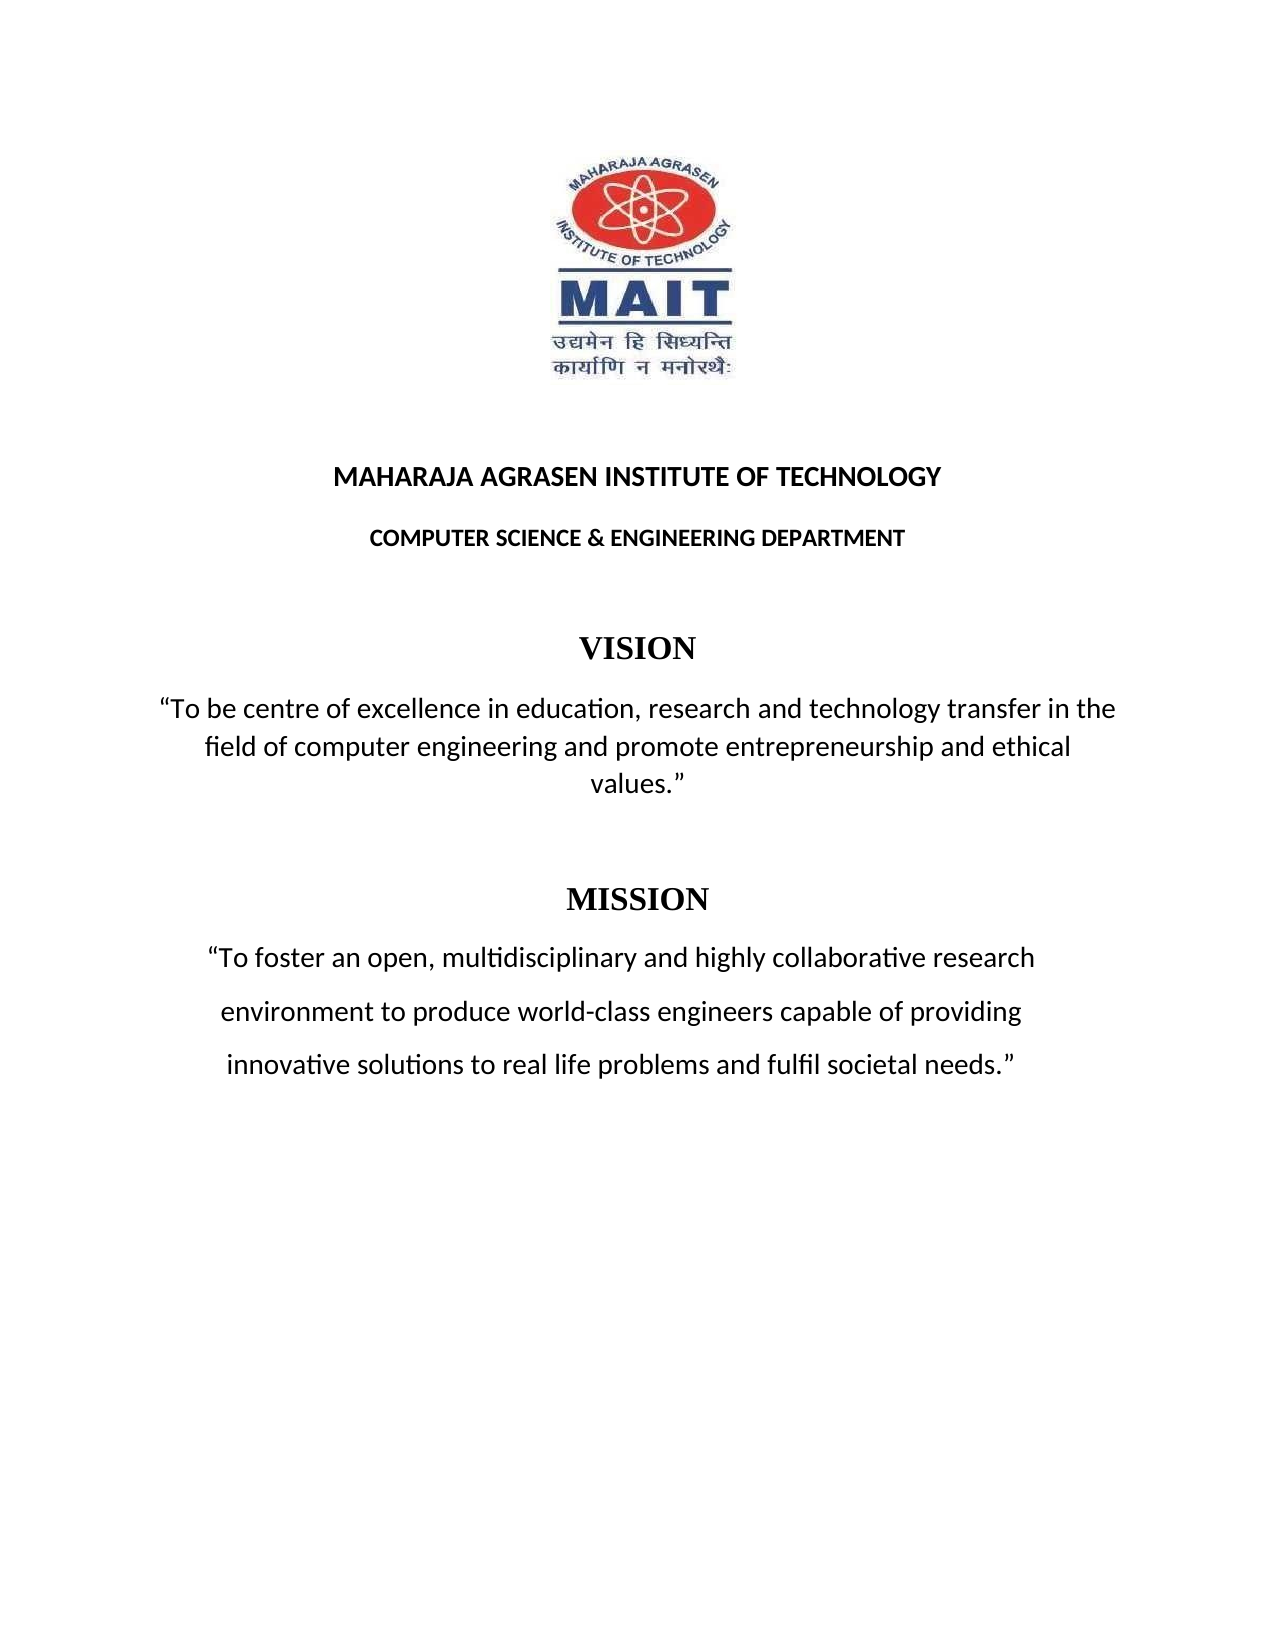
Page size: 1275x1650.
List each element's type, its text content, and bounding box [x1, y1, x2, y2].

text “To foster an open, multidisciplinary and highly collaborative research environment to produce world-class engineers capable of providing innovative solutions to real life problems and fulfil societal needs.” [158, 939, 1084, 1082]
subtitle MISSION [151, 880, 1124, 918]
subtitle VISION [151, 628, 1124, 666]
subtitle MAHARAJA AGRASEN INSTITUTE OF TECHNOLOGY [150, 458, 1124, 493]
picture [550, 150, 738, 385]
text “To be centre of excellence in education, research and technology transfer in the field of computer engineering and promote entrepreneurship and ethical values.” [154, 690, 1120, 801]
text COMPUTER SCIENCE & ENGINEERING DEPARTMENT [150, 522, 1124, 552]
